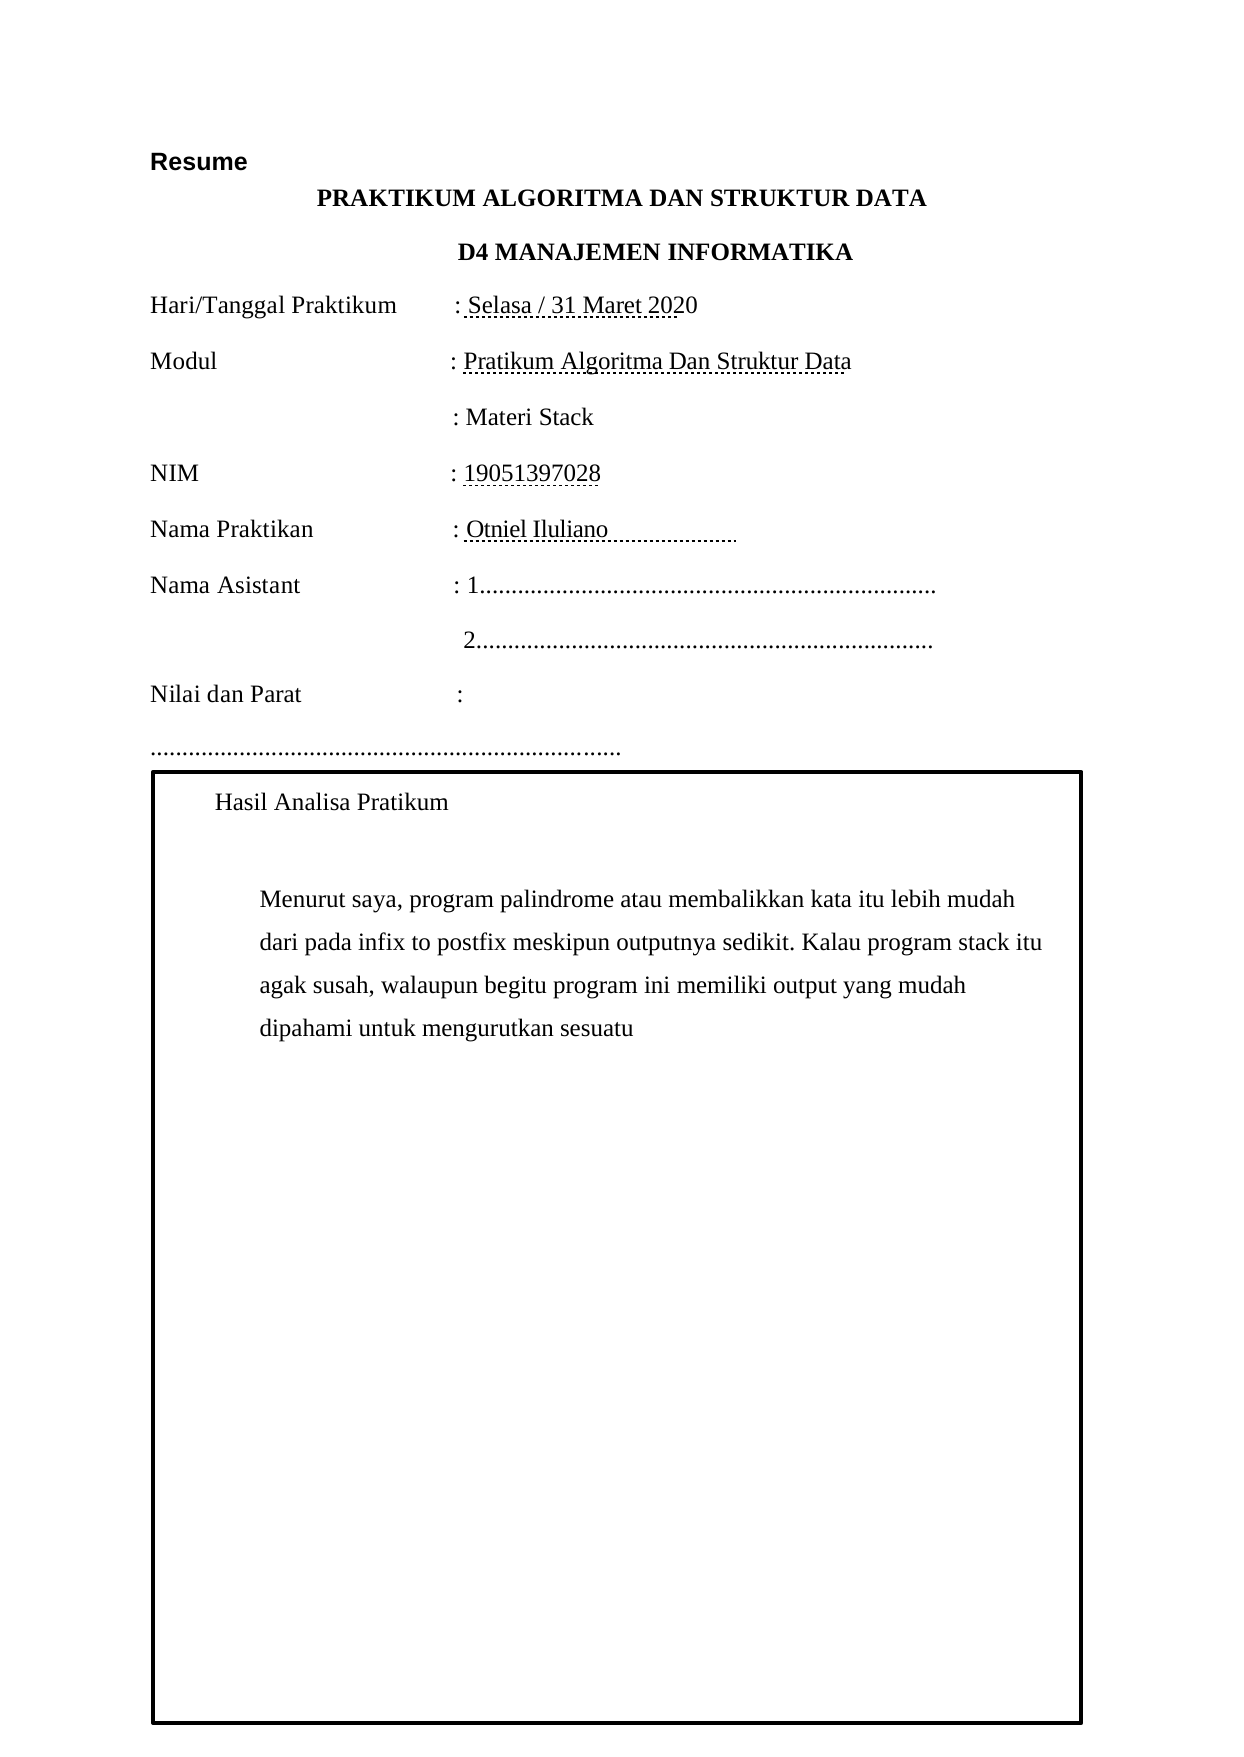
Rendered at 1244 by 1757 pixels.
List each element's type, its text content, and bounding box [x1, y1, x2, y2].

text : Materi Stack [376, 402, 655, 431]
text Nama Praktikan : Otniel Iluliano [150, 514, 1069, 541]
text Modul : Pratikum Algoritma Dan Struktur Data [150, 346, 1069, 373]
text Menurut saya, program palindrome atau membalikkan kata itu lebih mudah dari pada infix to postfix meskipun outputnya sedikit. Kalau program stack itu agak susah, walaupun begitu program ini memiliki output yang mudah dipahami untuk mengurutkan sesuatu [259, 884, 1048, 1042]
text PRAKTIKUM ALGORITMA DAN STRUKTUR DATA D4 MANAJEMEN INFORMATIKA [317, 157, 929, 266]
text Nama Asistant : 1........................................................................ [150, 570, 1069, 599]
text Hasil Analisa Pratikum [214, 787, 1069, 816]
text Resume [150, 147, 253, 176]
text Hari/Tanggal Praktikum : Selasa / 31 Maret 2020 [150, 290, 1069, 317]
text NIM : 19051397028 [150, 459, 1069, 486]
text 2........................................................................ Nilai dan Parat : .......................................................................... [150, 625, 939, 761]
